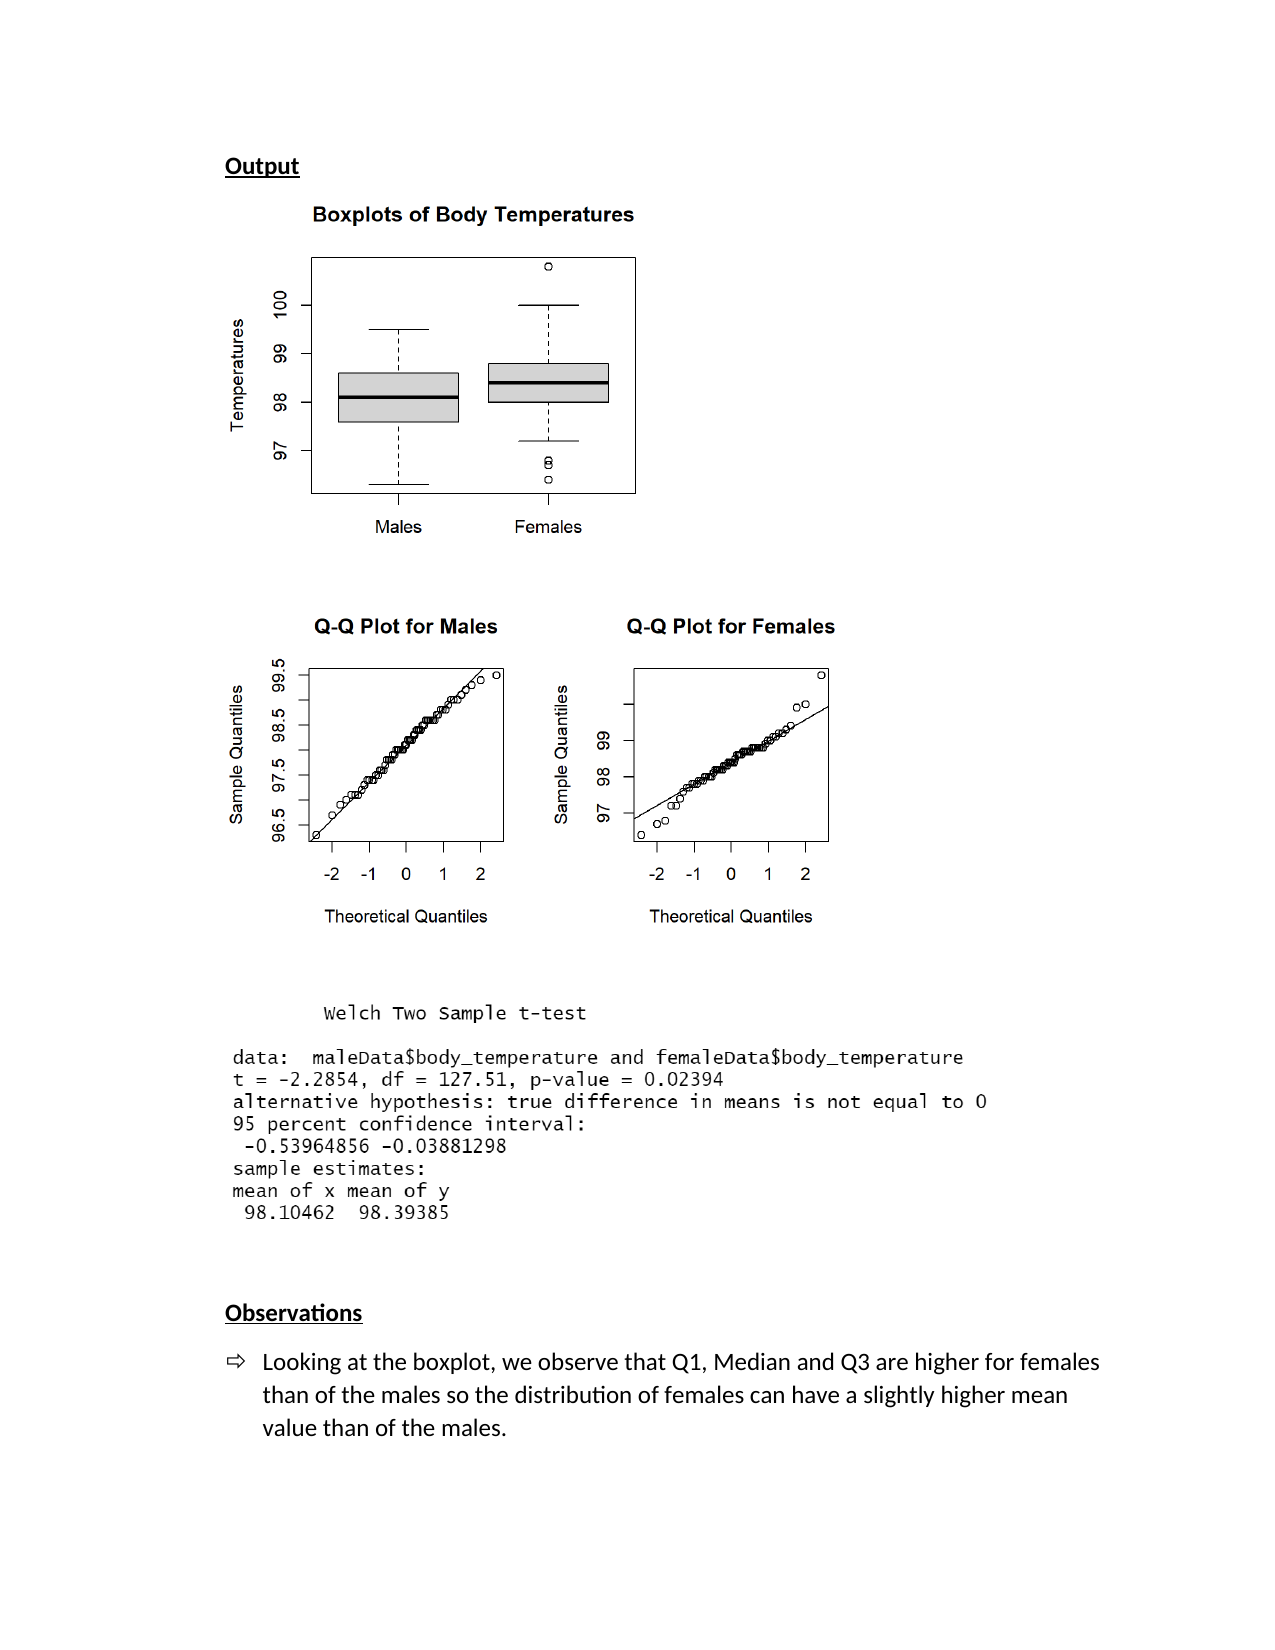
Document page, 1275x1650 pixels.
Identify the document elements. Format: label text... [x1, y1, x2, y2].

picture [225, 604, 842, 927]
picture [225, 995, 994, 1229]
picture [225, 199, 667, 536]
text Observations [225, 1297, 1125, 1327]
list Looking at the boxplot, we observe that Q1, Median and Q3 are higher for females than of the males so the distribution of females can have a slightly higher mean value than of the males. [225, 1346, 1125, 1443]
text Output [225, 150, 1125, 181]
